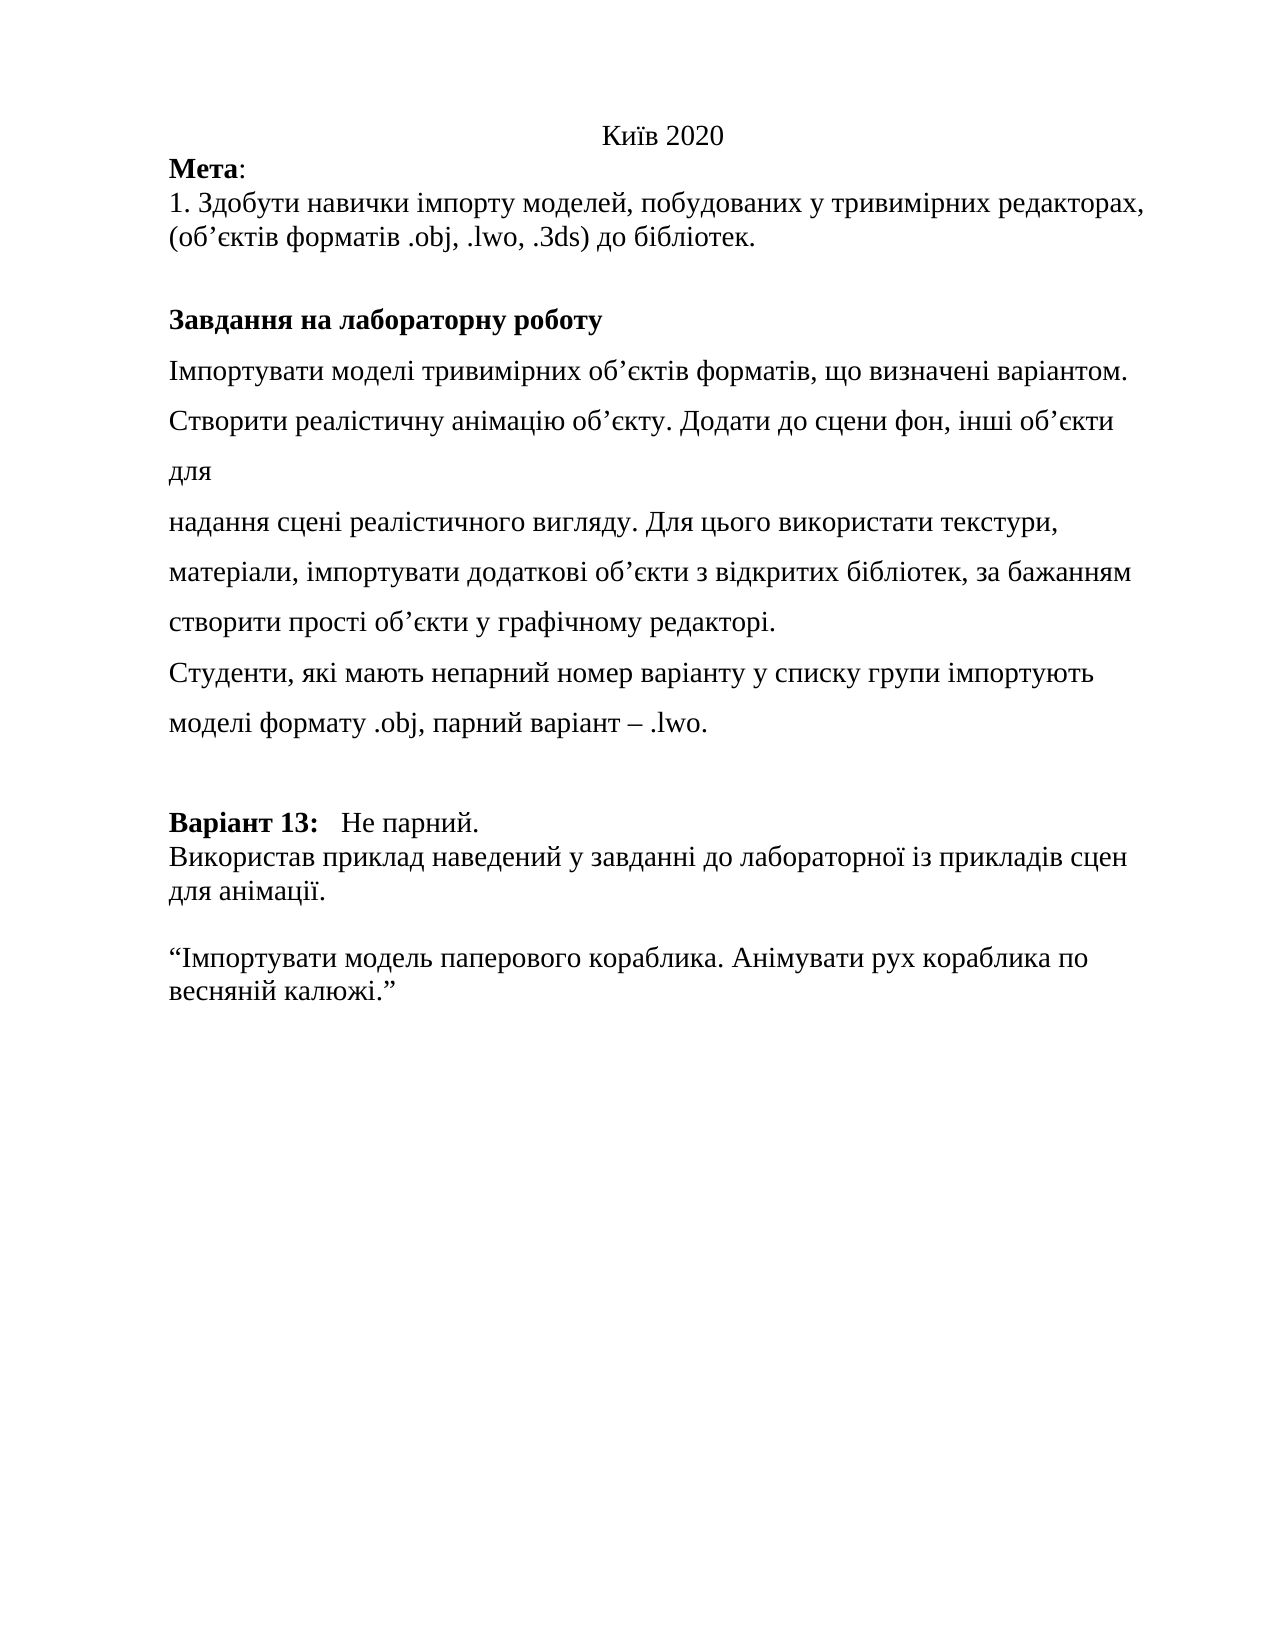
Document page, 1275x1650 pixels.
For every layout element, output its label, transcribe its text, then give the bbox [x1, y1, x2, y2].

text Завдання на лабораторну роботу [169, 302, 1157, 336]
text Студенти, які мають непарний номер варіанту у списку групи імпортують [169, 655, 1157, 688]
text створити прості об’єкти у графічному редакторі. [169, 604, 1157, 638]
text Використав приклад наведений у завданні до лабораторної із прикладів сцен для анімації. [169, 839, 1157, 906]
text Створити реалістичну анімацію об’єкту. Додати до сцени фон, інші об’єкти для [169, 403, 1157, 487]
text Варіант 13: Не парний. [169, 806, 1157, 839]
text 1. Здобути навички імпорту моделей, побудованих у тривимірних редакторах, [169, 185, 1157, 219]
text моделі формату .obj, парний варіант – .lwo. [169, 705, 1157, 738]
text Київ 2020 [169, 118, 1157, 152]
text “Імпортувати модель паперового кораблика. Анімувати рух кораблика по [169, 940, 1157, 973]
text (об’єктів форматів .obj, .lwo, .3ds) до бібліотек. [169, 219, 1157, 252]
text Мета: [169, 152, 1157, 185]
text матеріали, імпортувати додаткові об’єкти з відкритих бібліотек, за бажанням [169, 554, 1157, 588]
text Імпортувати моделі тривимірних об’єктів форматів, що визначені варіантом. [169, 353, 1157, 386]
text надання сцені реалістичного вигляду. Для цього використати текстури, [169, 504, 1157, 537]
text весняній калюжі.” [169, 973, 1157, 1007]
